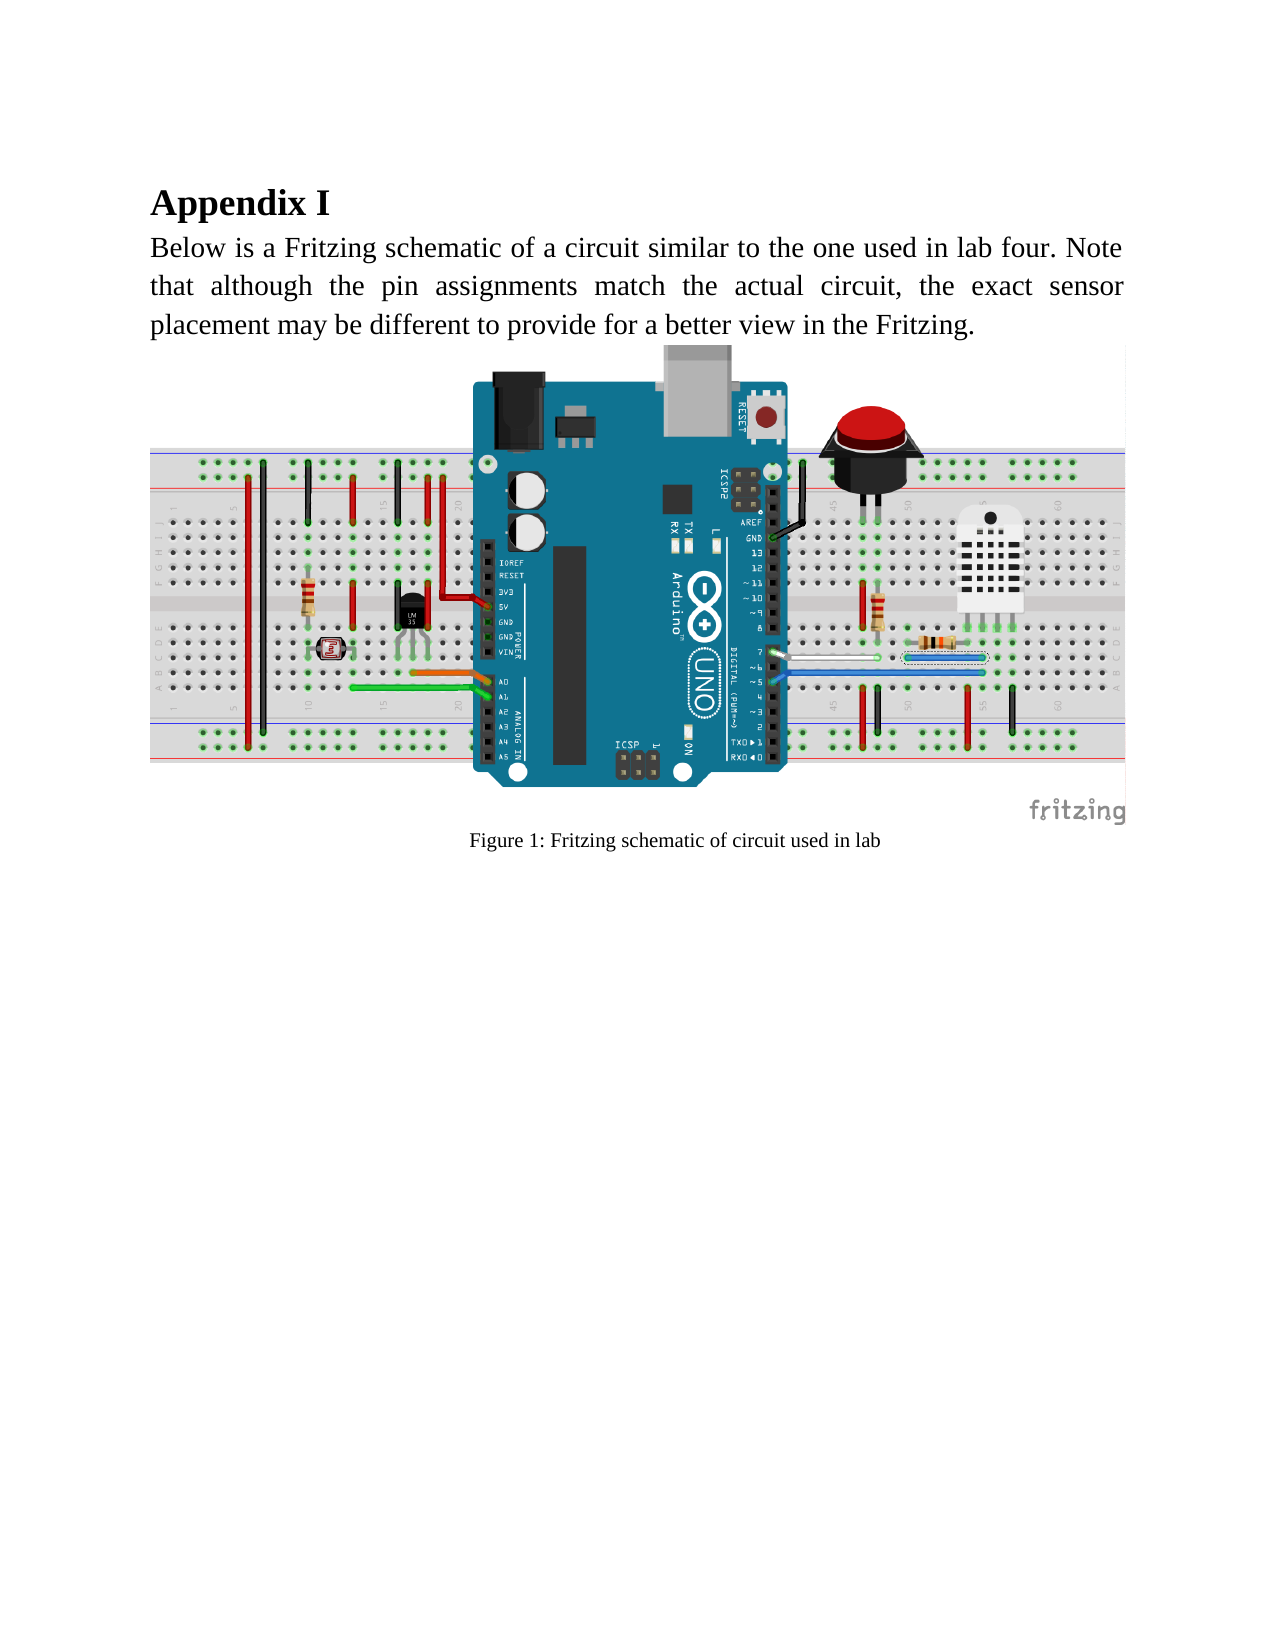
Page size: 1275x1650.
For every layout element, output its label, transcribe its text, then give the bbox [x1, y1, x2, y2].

text Figure 1: Fritzing schematic of circuit used in lab [150, 828, 1125, 852]
picture [150, 345, 1125, 825]
text Appendix I [150, 180, 1125, 223]
text Below is a Fritzing schematic of a circuit similar to the one used in lab four. Note that although the pin assignments match the actual circuit, the exact sensor placement may be different to provide for a better view in the Fritzing. [150, 230, 1125, 340]
